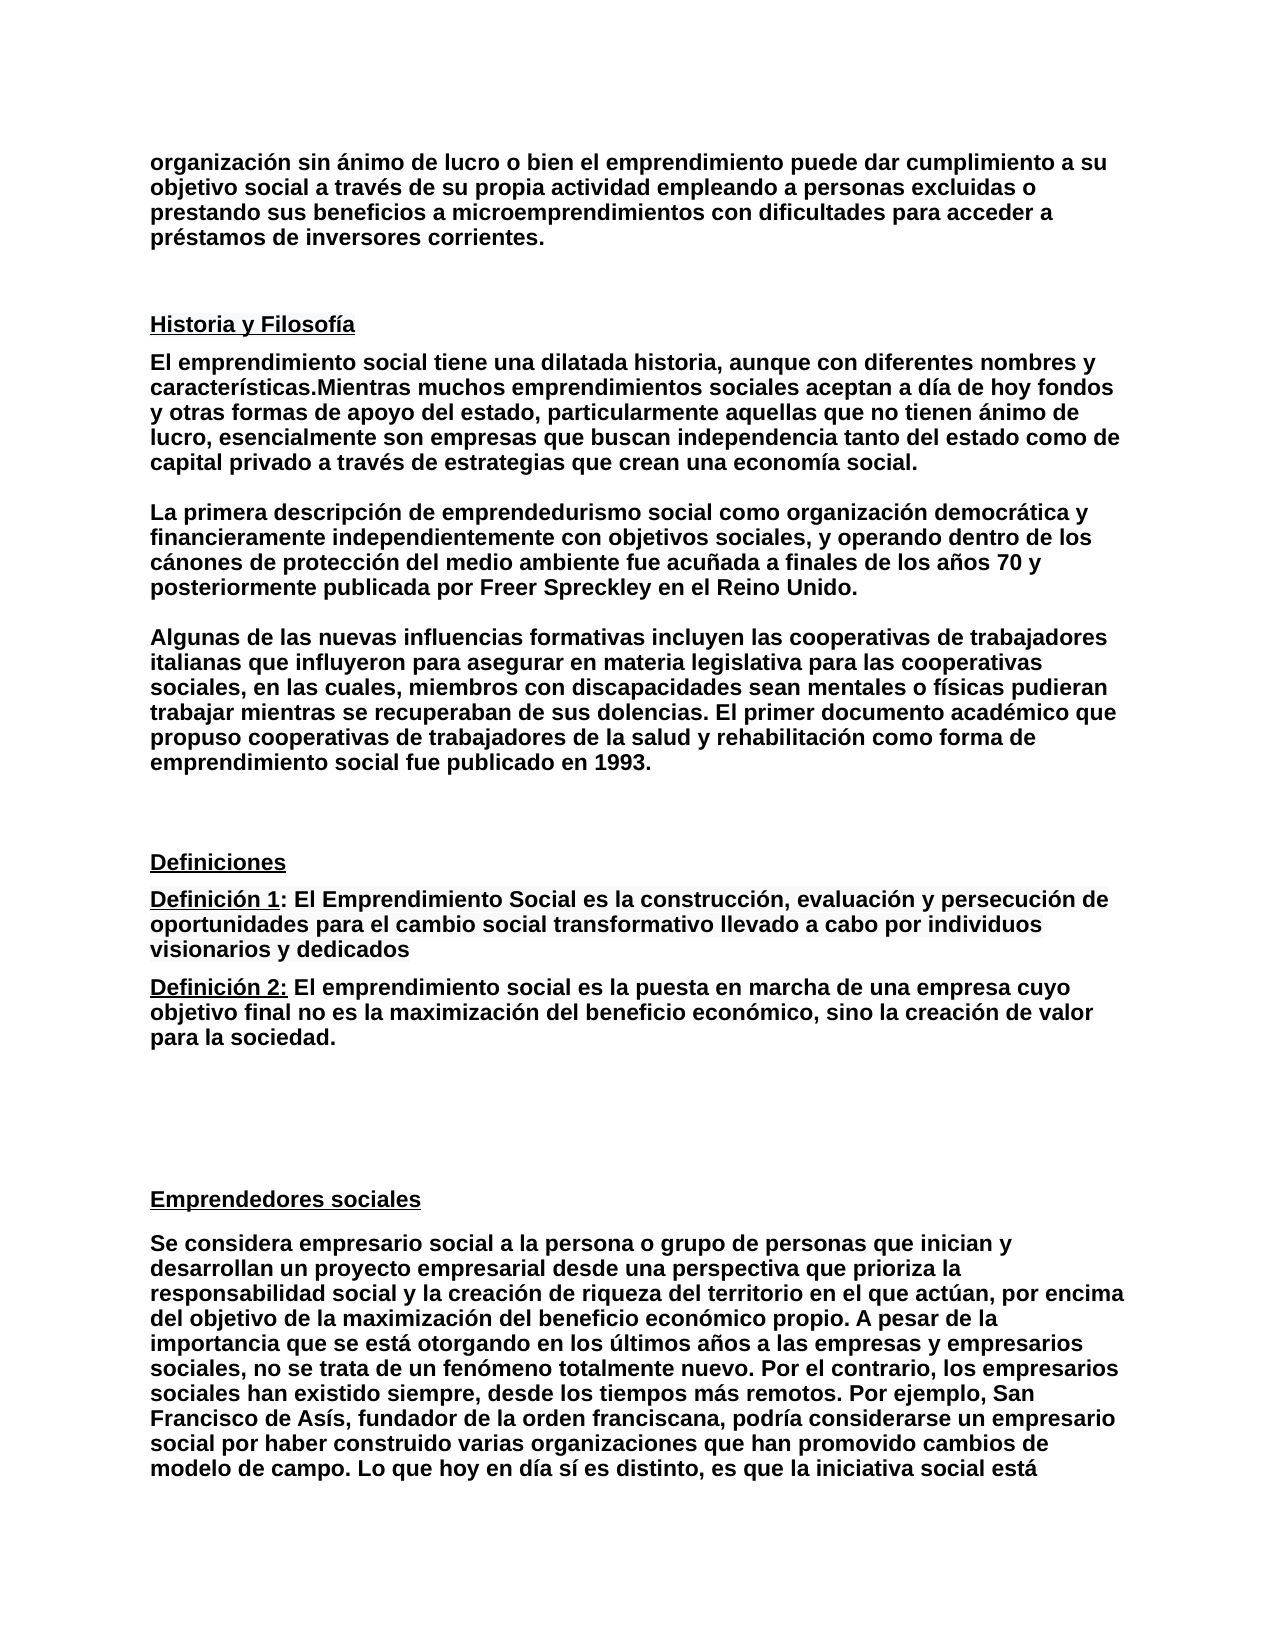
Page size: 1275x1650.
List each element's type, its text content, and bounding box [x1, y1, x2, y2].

text Definición 1: El Emprendimiento Social es la construcción, evaluación y persecución de oportunidades para el cambio social transformativo llevado a cabo por individuos visionarios y dedicados [150, 887, 1125, 962]
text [150, 150, 1125, 250]
text Definición 2: El emprendimiento social es la puesta en marcha de una empresa cuyo objetivo final no es la maximización del beneficio económico, sino la creación de valor para la sociedad. [150, 975, 1125, 1050]
text La primera descripción de emprendedurismo social como organización democrática y financieramente independientemente con objetivos sociales, y operando dentro de los cánones de protección del medio ambiente fue acuñada a finales de los años 70 y posteriormente publicada por Freer Spreckley en el Reino Unido. [150, 500, 1125, 600]
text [150, 1231, 1125, 1481]
text Historia y Filosofía [150, 312, 1125, 337]
text Algunas de las nuevas influencias formativas incluyen las cooperativas de trabajadores italianas que influyeron para asegurar en materia legislativa para las cooperativas sociales, en las cuales, miembros con discapacidades sean mentales o físicas pudieran trabajar mientras se recuperaban de sus dolencias. El primer documento académico que propuso cooperativas de trabajadores de la salud y rehabilitación como forma de emprendimiento social fue publicado en 1993. [150, 625, 1125, 775]
text El emprendimiento social tiene una dilatada historia, aunque con diferentes nombres y características.Mientras muchos emprendimientos sociales aceptan a día de hoy fondos y otras formas de apoyo del estado, particularmente aquellas que no tienen ánimo de lucro, esencialmente son empresas que buscan independencia tanto del estado como de capital privado a través de estrategias que crean una economía social. [150, 350, 1125, 475]
text Definiciones [150, 850, 1125, 875]
text Emprendedores sociales [150, 1187, 1125, 1212]
